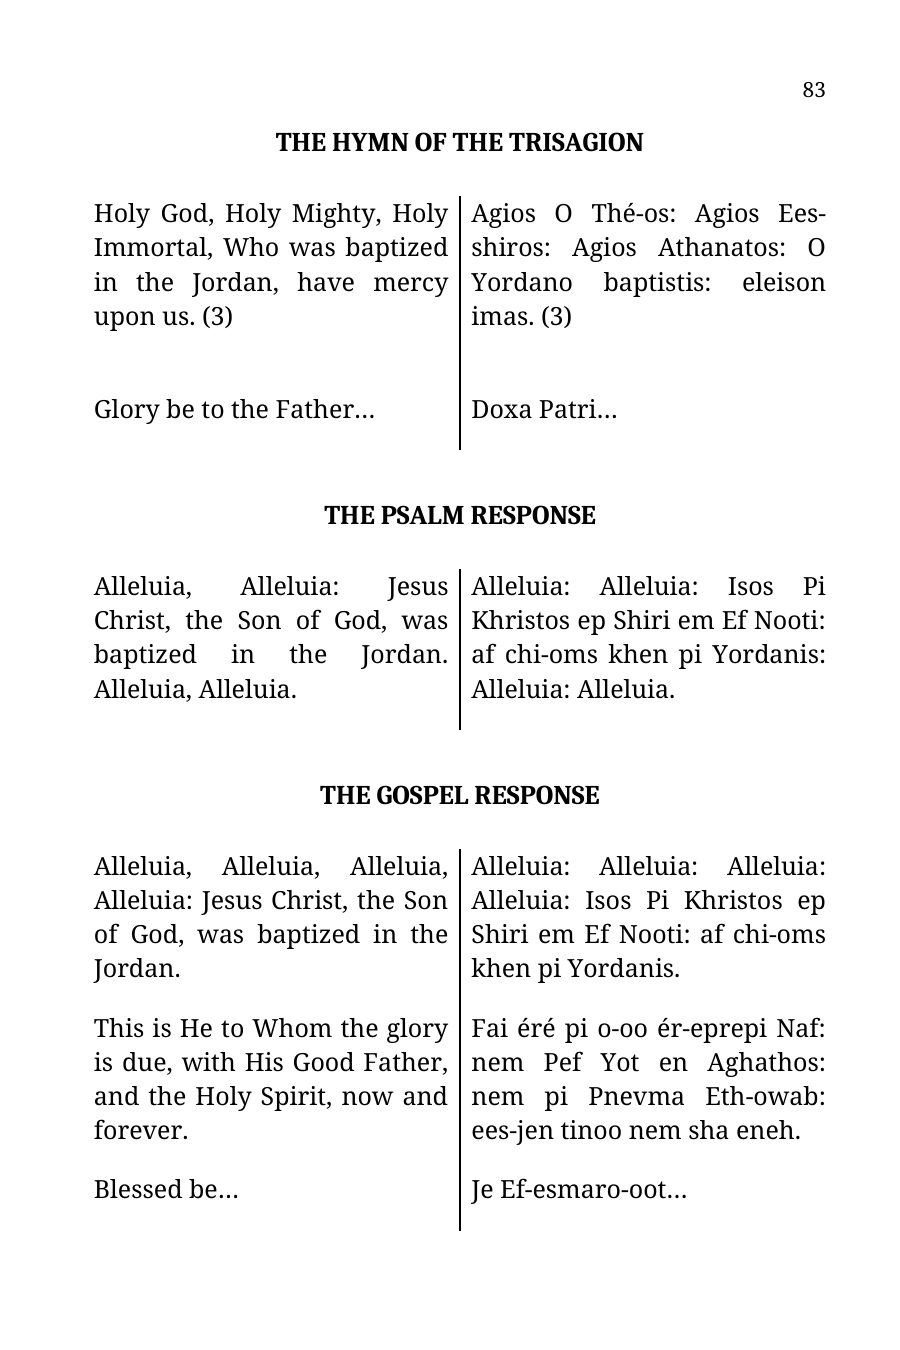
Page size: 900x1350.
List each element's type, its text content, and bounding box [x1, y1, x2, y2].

table_cell Je Ef-esmaro-oot… [461, 1171, 837, 1231]
table_header Alleluia: Alleluia: Isos Pi Khristos ep Shiri em Ef Nooti: af chi-oms khen pi Yordanis: Alleluia: Alleluia. [461, 569, 837, 730]
table_header Alleluia, Alleluia, Alleluia, Alleluia: Jesus Christ, the Son of God, was baptized in the Jordan. [83, 849, 459, 1010]
subtitle THE HYMN OF THE TRISAGION [94, 127, 826, 158]
table_cell Glory be to the Father… [83, 391, 459, 450]
subtitle THE PSALM RESPONSE [94, 500, 826, 532]
table_header Agios O Thé-os: Agios Ees-shiros: Agios Athanatos: O Yordano baptistis: eleison imas. (3) [461, 196, 837, 391]
table_cell This is He to Whom the glory is due, with His Good Father, and the Holy Spirit, now and forever. [83, 1010, 459, 1171]
table_cell Doxa Patri… [461, 391, 837, 450]
table_header Holy God, Holy Mighty, Holy Immortal, Who was baptized in the Jordan, have mercy upon us. (3) [83, 196, 459, 391]
table_header Alleluia: Alleluia: Alleluia: Alleluia: Isos Pi Khristos ep Shiri em Ef Nooti: af chi-oms khen pi Yordanis. [461, 849, 837, 1010]
table_cell Blessed be… [83, 1171, 459, 1231]
table_header Alleluia, Alleluia: Jesus Christ, the Son of God, was baptized in the Jordan. Alleluia, Alleluia. [83, 569, 459, 730]
subtitle THE GOSPEL RESPONSE [94, 780, 826, 811]
table_cell Fai éré pi o-oo ér-eprepi Naf: nem Pef Yot en Aghathos: nem pi Pnevma Eth-owab: ees-jen tinoo nem sha eneh. [461, 1010, 837, 1171]
